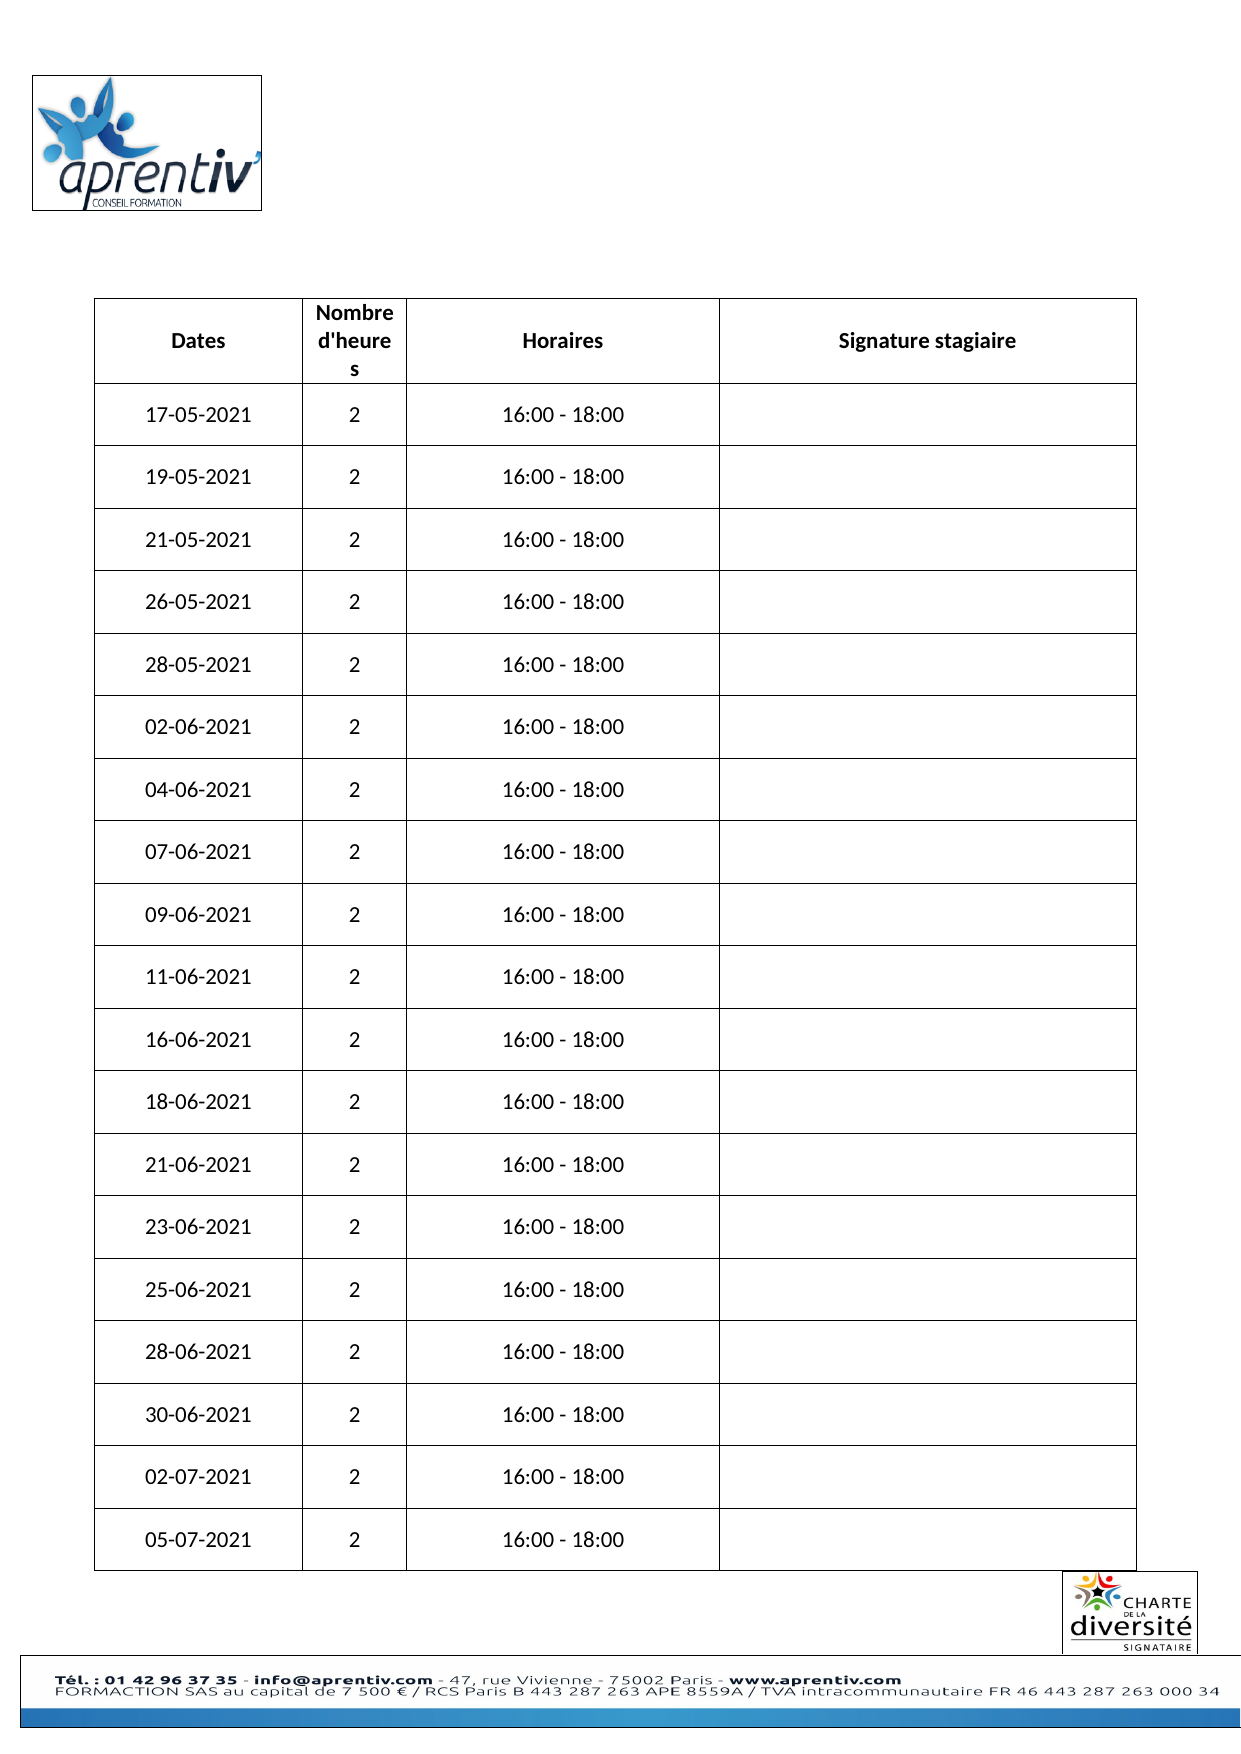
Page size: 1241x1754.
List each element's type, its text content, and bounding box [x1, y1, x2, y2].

table_cell 09-06-2021 [95, 884, 302, 945]
table_cell [720, 571, 1136, 632]
table_cell 16:00 - 18:00 [407, 1509, 719, 1570]
table_cell 2 [303, 509, 406, 570]
table_cell 16:00 - 18:00 [407, 759, 719, 820]
table_cell 16:00 - 18:00 [407, 1071, 719, 1132]
table_cell [720, 1009, 1136, 1070]
table_cell 05-07-2021 [95, 1509, 302, 1570]
table_cell 04-06-2021 [95, 759, 302, 820]
table_cell [720, 509, 1136, 570]
table_cell 28-05-2021 [95, 634, 302, 695]
table_cell [720, 1321, 1136, 1382]
table_cell [720, 884, 1136, 945]
table_cell 16:00 - 18:00 [407, 1321, 719, 1382]
table_cell 26-05-2021 [95, 571, 302, 632]
table_cell 2 [303, 1509, 406, 1570]
picture [20, 1572, 1241, 1655]
table_cell 16:00 - 18:00 [407, 1009, 719, 1070]
table_cell 2 [303, 759, 406, 820]
table_cell 28-06-2021 [95, 1321, 302, 1382]
table_cell [720, 384, 1136, 445]
table_header Horaires [407, 299, 719, 382]
table_cell [720, 1196, 1136, 1257]
picture [33, 76, 261, 210]
picture [21, 1656, 1241, 1727]
table_cell 16:00 - 18:00 [407, 1134, 719, 1195]
table_cell 17-05-2021 [95, 384, 302, 445]
table_cell [720, 634, 1136, 695]
table_header Nombre d'heures [303, 299, 406, 382]
table_cell [720, 1446, 1136, 1507]
table_cell [720, 946, 1136, 1007]
table_cell 2 [303, 1196, 406, 1257]
table_cell 2 [303, 1009, 406, 1070]
table_cell 21-05-2021 [95, 509, 302, 570]
table_cell 16:00 - 18:00 [407, 696, 719, 757]
table_cell 16:00 - 18:00 [407, 821, 719, 882]
table_cell 02-07-2021 [95, 1446, 302, 1507]
table_cell 2 [303, 1134, 406, 1195]
table_cell 21-06-2021 [95, 1134, 302, 1195]
table_cell 16:00 - 18:00 [407, 884, 719, 945]
table_cell 16:00 - 18:00 [407, 1196, 719, 1257]
table_cell 16:00 - 18:00 [407, 1446, 719, 1507]
table_cell [720, 1384, 1136, 1445]
table_cell 2 [303, 946, 406, 1007]
table_cell 07-06-2021 [95, 821, 302, 882]
table_cell 18-06-2021 [95, 1071, 302, 1132]
table_cell 16:00 - 18:00 [407, 571, 719, 632]
table_cell 2 [303, 1321, 406, 1382]
table_cell 2 [303, 384, 406, 445]
table_cell [720, 1134, 1136, 1195]
table_cell [720, 821, 1136, 882]
table_header Signature stagiaire [720, 299, 1136, 382]
table_cell 02-06-2021 [95, 696, 302, 757]
table_cell 19-05-2021 [95, 446, 302, 507]
table_cell 2 [303, 884, 406, 945]
table_cell 2 [303, 571, 406, 632]
table_cell [720, 1259, 1136, 1320]
table_cell 16:00 - 18:00 [407, 509, 719, 570]
table_cell 16:00 - 18:00 [407, 946, 719, 1007]
table_cell 16:00 - 18:00 [407, 446, 719, 507]
table_cell 25-06-2021 [95, 1259, 302, 1320]
table_cell 2 [303, 634, 406, 695]
table_cell 2 [303, 1384, 406, 1445]
table_cell 16-06-2021 [95, 1009, 302, 1070]
table_cell 16:00 - 18:00 [407, 1384, 719, 1445]
table_cell 11-06-2021 [95, 946, 302, 1007]
table_cell [720, 446, 1136, 507]
table_cell 2 [303, 446, 406, 507]
table_cell 2 [303, 1071, 406, 1132]
table_cell 30-06-2021 [95, 1384, 302, 1445]
table_cell 16:00 - 18:00 [407, 384, 719, 445]
table_cell 2 [303, 1259, 406, 1320]
table_cell 23-06-2021 [95, 1196, 302, 1257]
table_header Dates [95, 299, 302, 382]
table_cell [720, 1071, 1136, 1132]
table_cell 2 [303, 821, 406, 882]
table_cell 16:00 - 18:00 [407, 634, 719, 695]
table_cell [720, 696, 1136, 757]
table_cell [720, 1509, 1136, 1570]
table_cell 2 [303, 1446, 406, 1507]
table_cell 2 [303, 696, 406, 757]
table_cell 16:00 - 18:00 [407, 1259, 719, 1320]
table_cell [720, 759, 1136, 820]
